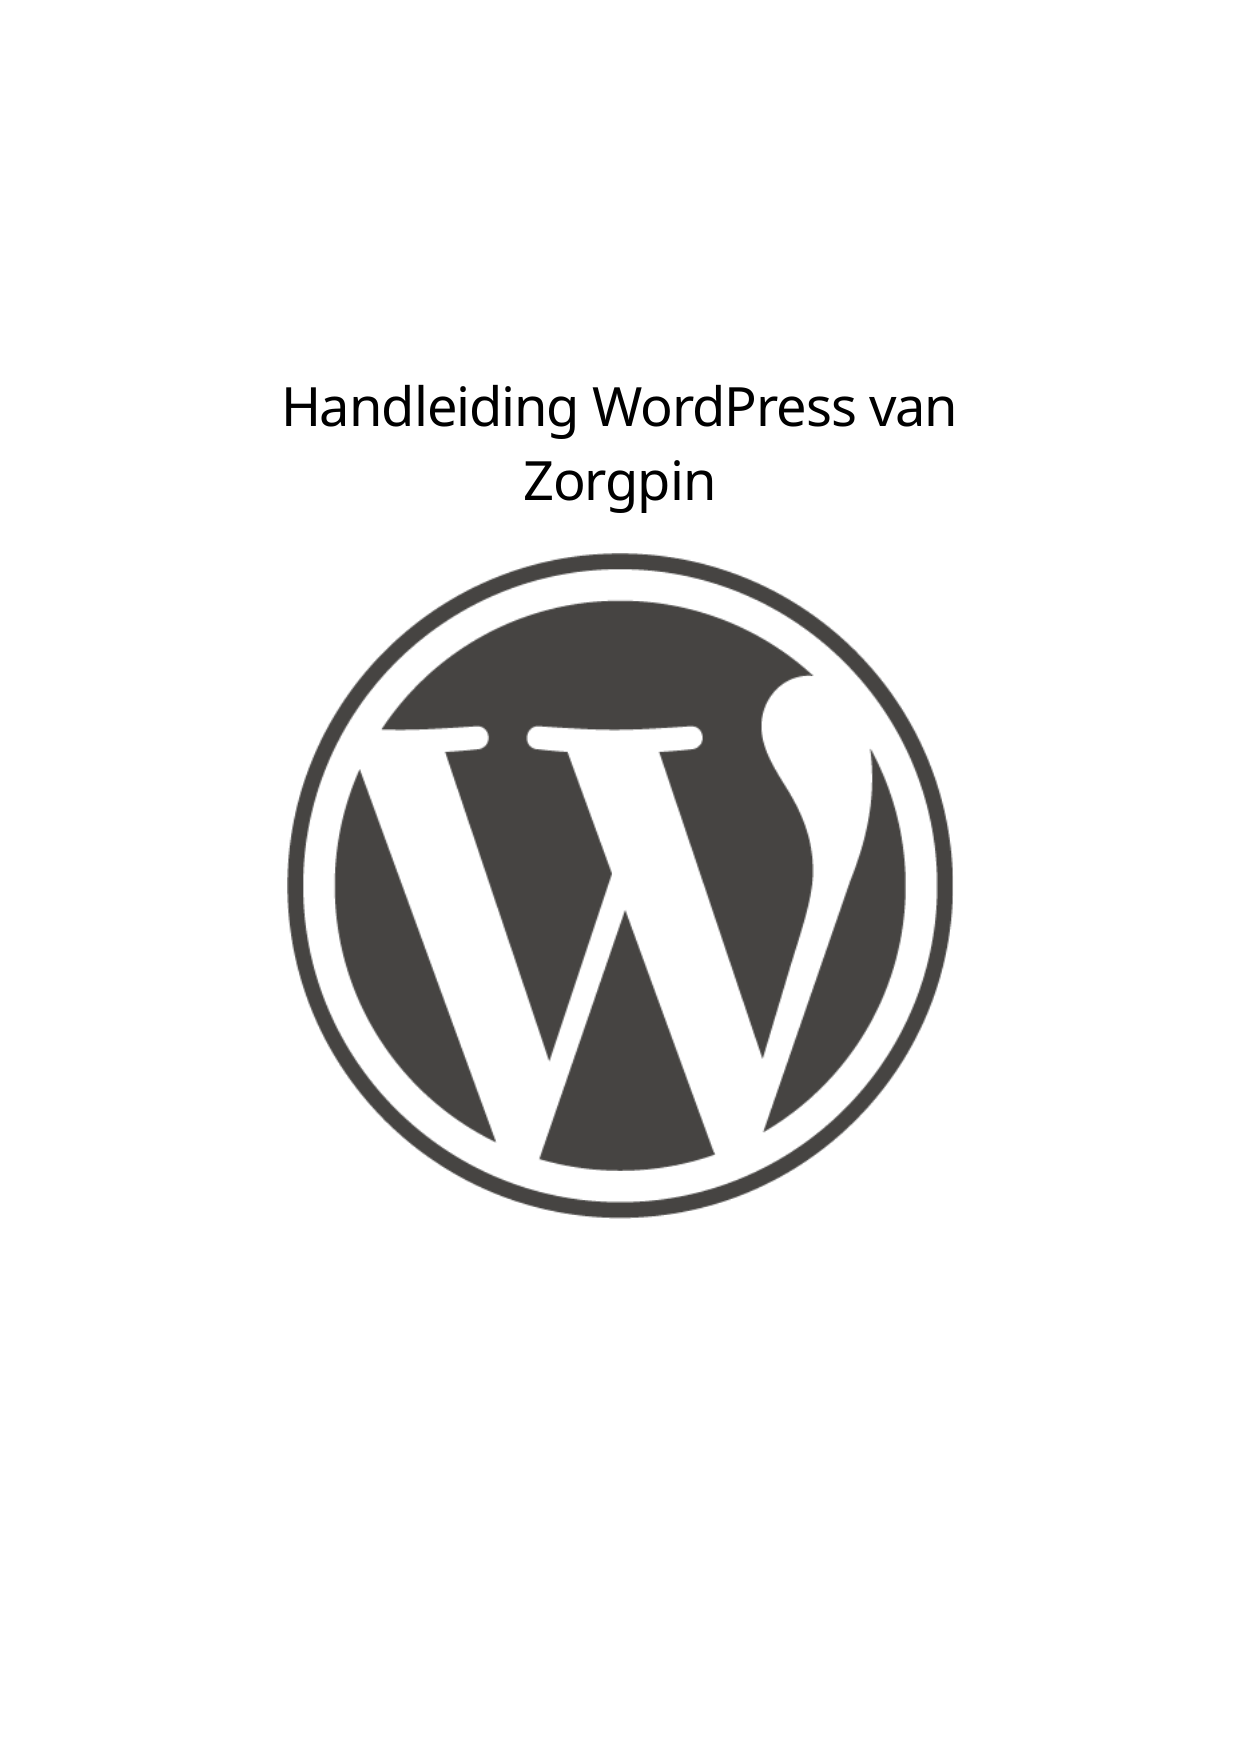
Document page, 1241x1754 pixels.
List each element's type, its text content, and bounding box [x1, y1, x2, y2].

picture [287, 552, 954, 1219]
title Handleiding WordPress van [148, 369, 1093, 443]
title Zorgpin [148, 443, 1093, 516]
